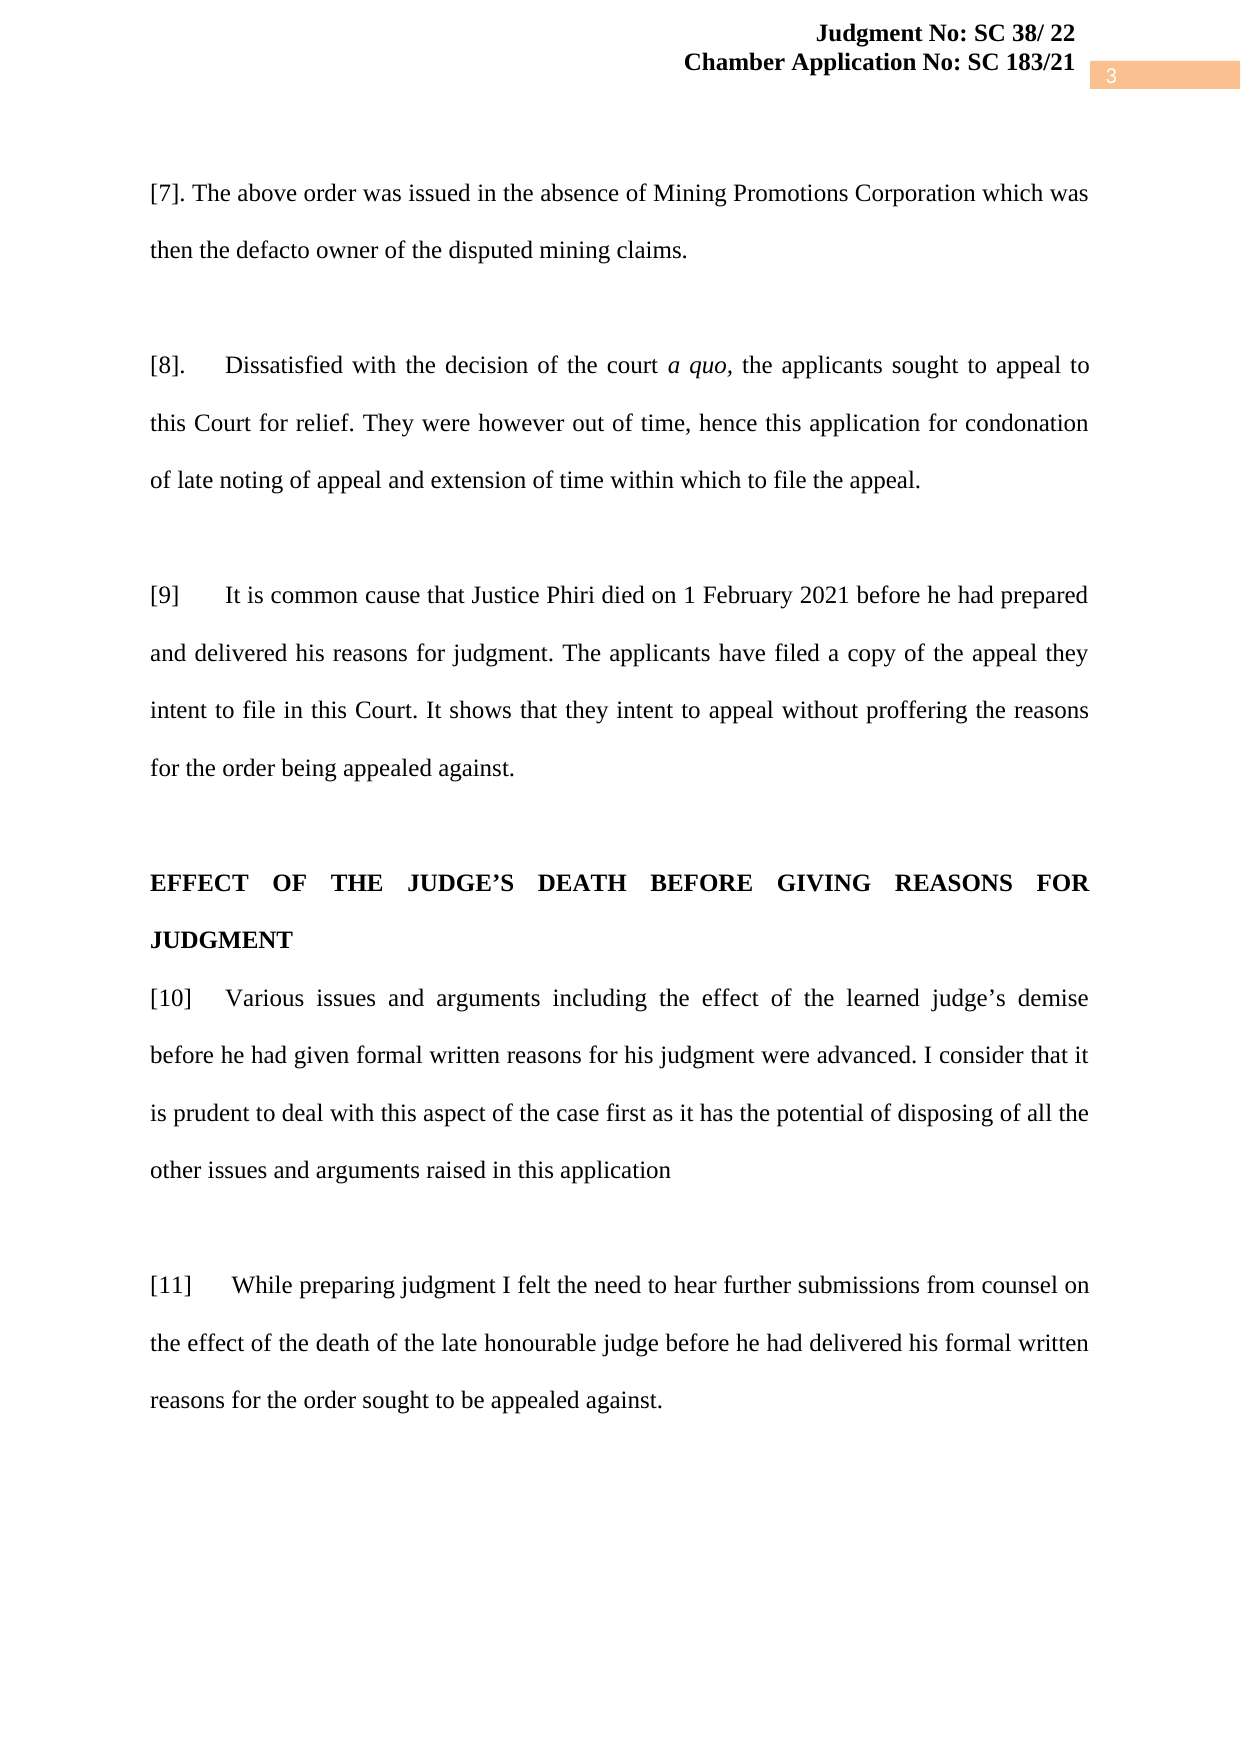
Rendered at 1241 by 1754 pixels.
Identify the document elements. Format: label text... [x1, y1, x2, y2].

text [10] Various issues and arguments including the effect of the learned judge’s demise before he had given formal written reasons for his judgment were advanced. I consider that it is prudent to deal with this aspect of the case first as it has the potential of disposing of all the other issues and arguments raised in this application [150, 983, 1090, 1184]
text [9] It is common cause that Justice Phiri died on 1 February 2021 before he had prepared and delivered his reasons for judgment. The applicants have filed a copy of the appeal they intent to file in this Court. It shows that they intent to appeal without proffering the reasons for the order being appealed against. [150, 581, 1090, 782]
text [11] While preparing judgment I felt the need to hear further submissions from counsel on the effect of the death of the late honourable judge before he had delivered his formal written reasons for the order sought to be appealed against. [150, 1271, 1090, 1414]
text EFFECT OF THE JUDGE’S DEATH BEFORE GIVING REASONS FOR JUDGMENT [150, 868, 1090, 954]
text [7]. The above order was issued in the absence of Mining Promotions Corporation which was then the defacto owner of the disputed mining claims. [150, 178, 1090, 264]
text [8]. Dissatisfied with the decision of the court a quo, the applicants sought to appeal to this Court for relief. They were however out of time, hence this application for condonation of late noting of appeal and extension of time within which to file the appeal. [150, 351, 1090, 494]
